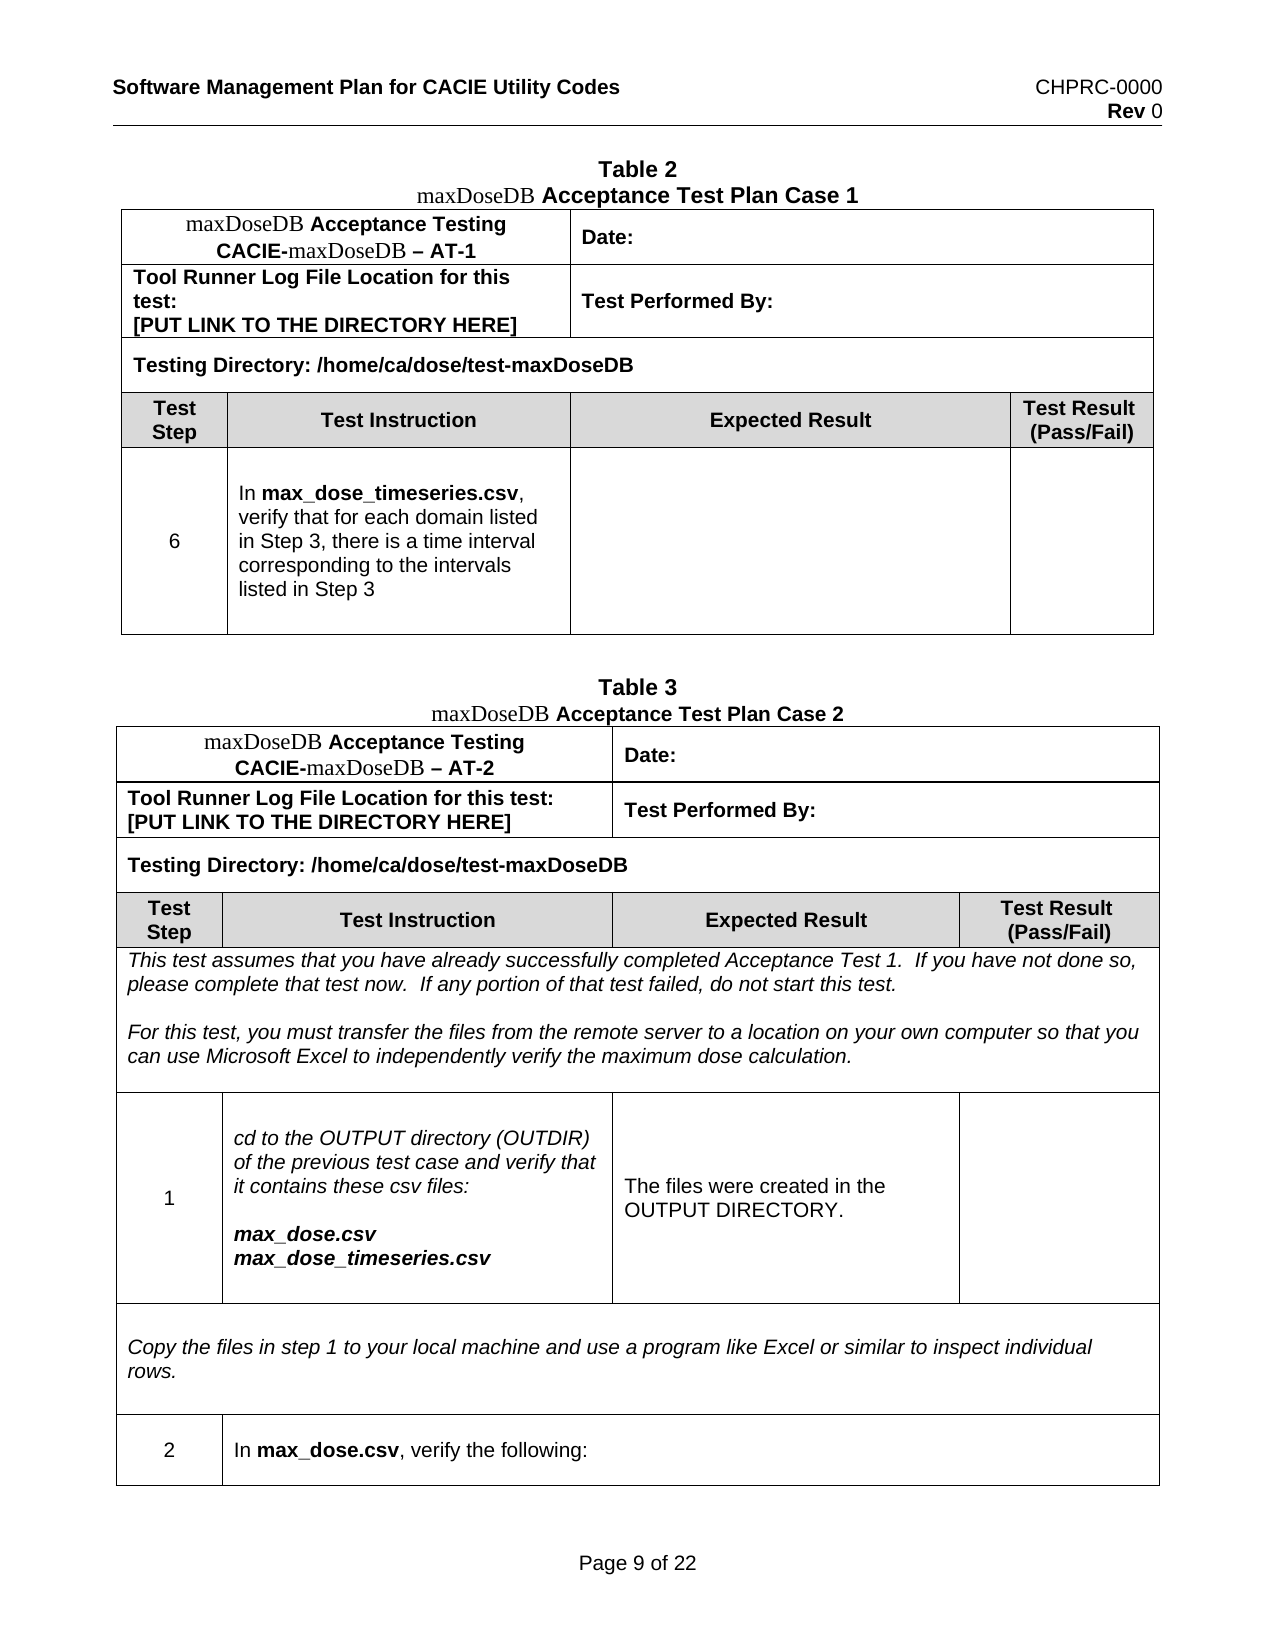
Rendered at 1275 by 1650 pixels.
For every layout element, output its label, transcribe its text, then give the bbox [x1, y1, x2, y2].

table_cell Acceptance Testing CACIE- – AT-1 [122, 210, 570, 264]
table_cell 6 [122, 448, 227, 634]
table_cell 2 [117, 1415, 222, 1485]
table_header Table 2 Acceptance Test Plan Case 1 [122, 156, 1153, 209]
table_cell Tool Runner Log File Location for this test: [PUT LINK TO THE DIRECTORY HERE] [122, 265, 570, 337]
table_cell Test Instruction [223, 893, 612, 947]
table_cell Test Instruction [228, 393, 570, 447]
table_cell In max_dose.csv, verify the following: [223, 1415, 1159, 1485]
table_cell Testing Directory: /home/ca/dose/test-maxDoseDB [122, 338, 1153, 392]
table_cell Expected Result [571, 393, 1010, 447]
table_cell Test Performed By: [571, 265, 1153, 337]
table_cell [1011, 448, 1153, 634]
table_cell Test Performed By: [613, 783, 1159, 837]
table_cell Date: [613, 727, 1159, 781]
table_cell Test Step [117, 893, 222, 947]
table_cell Acceptance Testing CACIE- – AT-2 [117, 727, 612, 781]
table_cell Tool Runner Log File Location for this test: [PUT LINK TO THE DIRECTORY HERE] [117, 783, 612, 837]
table_cell Copy the files in step 1 to your local machine and use a program like Excel or similar to inspect individual rows. [117, 1304, 1159, 1414]
table_header Table 3 Acceptance Test Plan Case 2 [116, 674, 1159, 726]
table_cell cd to the OUTPUT directory (OUTDIR) of the previous test case and verify that it contains these csv files: max_dose.csv max_dose_timeseries.csv [223, 1093, 612, 1303]
table_cell Test Result (Pass/Fail) [1011, 393, 1153, 447]
table_cell [960, 1093, 1159, 1303]
table_cell Test Result (Pass/Fail) [960, 893, 1159, 947]
table_cell This test assumes that you have already successfully completed Acceptance Test 1. If you have not done so, please complete that test now. If any portion of that test failed, do not start this test. For this test, you must transfer the files from the remote server to a location on your own computer so that you can use Microsoft Excel to independently verify the maximum dose calculation. [117, 948, 1159, 1092]
table_cell The files were created in the OUTPUT DIRECTORY. [613, 1093, 959, 1303]
table_cell [571, 448, 1010, 634]
table_cell Test Step [122, 393, 227, 447]
table_cell 1 [117, 1093, 222, 1303]
table_cell Expected Result [613, 893, 959, 947]
table_cell Date: [571, 210, 1153, 264]
table_cell Testing Directory: /home/ca/dose/test-maxDoseDB [117, 838, 1159, 892]
table_cell In max_dose_timeseries.csv, verify that for each domain listed in Step 3, there is a time interval corresponding to the intervals listed in Step 3 [228, 448, 570, 634]
